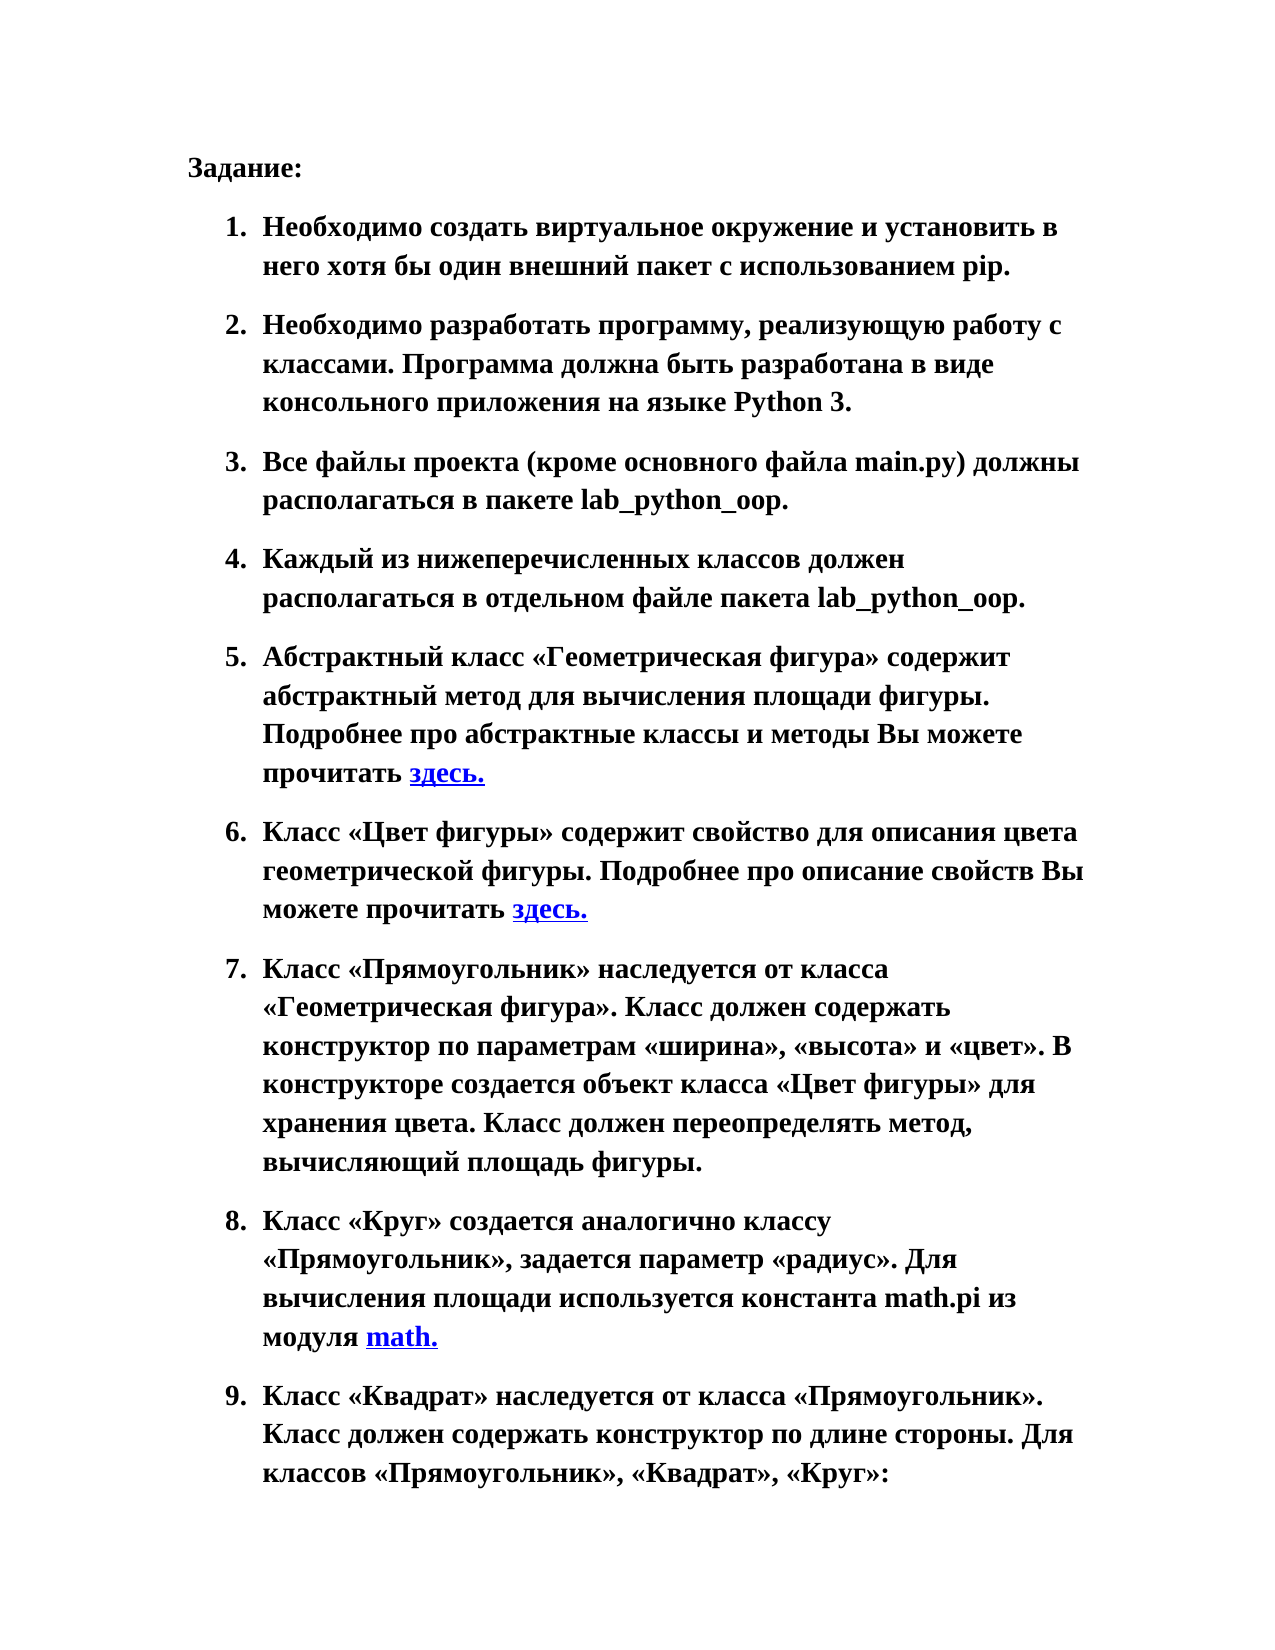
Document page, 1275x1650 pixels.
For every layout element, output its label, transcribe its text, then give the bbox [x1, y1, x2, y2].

text Задание: [187, 150, 1087, 183]
list Класс «Цвет фигуры» содержит свойство для описания цвета геометрической фигуры. Подробнее про описание свойств Вы можете прочитать здесь. [225, 814, 1087, 925]
list Каждый из нижеперечисленных классов должен располагаться в отдельном файле пакета lab_python_oop. [225, 542, 1087, 614]
list Все файлы проекта (кроме основного файла main.py) должны располагаться в пакете lab_python_oop. [225, 444, 1087, 516]
list Класс «Квадрат» наследуется от класса «Прямоугольник». Класс должен содержать конструктор по длине стороны. Для классов «Прямоугольник», «Квадрат», «Круг»: [225, 1378, 1087, 1489]
list Необходимо разработать программу, реализующую работу с классами. Программа должна быть разработана в виде консольного приложения на языке Python 3. [225, 307, 1087, 418]
list Необходимо создать виртуальное окружение и установить в него хотя бы один внешний пакет с использованием pip. [225, 209, 1087, 281]
list Класс «Круг» создается аналогично классу «Прямоугольник», задается параметр «радиус». Для вычисления площади используется константа math.pi из модуля math. [225, 1203, 1087, 1352]
list Абстрактный класс «Геометрическая фигура» содержит абстрактный метод для вычисления площади фигуры. Подробнее про абстрактные классы и методы Вы можете прочитать здесь. [225, 639, 1087, 789]
list Класс «Прямоугольник» наследуется от класса «Геометрическая фигура». Класс должен содержать конструктор по параметрам «ширина», «высота» и «цвет». В конструкторе создается объект класса «Цвет фигуры» для хранения цвета. Класс должен переопределять метод, вычисляющий площадь фигуры. [225, 951, 1087, 1177]
